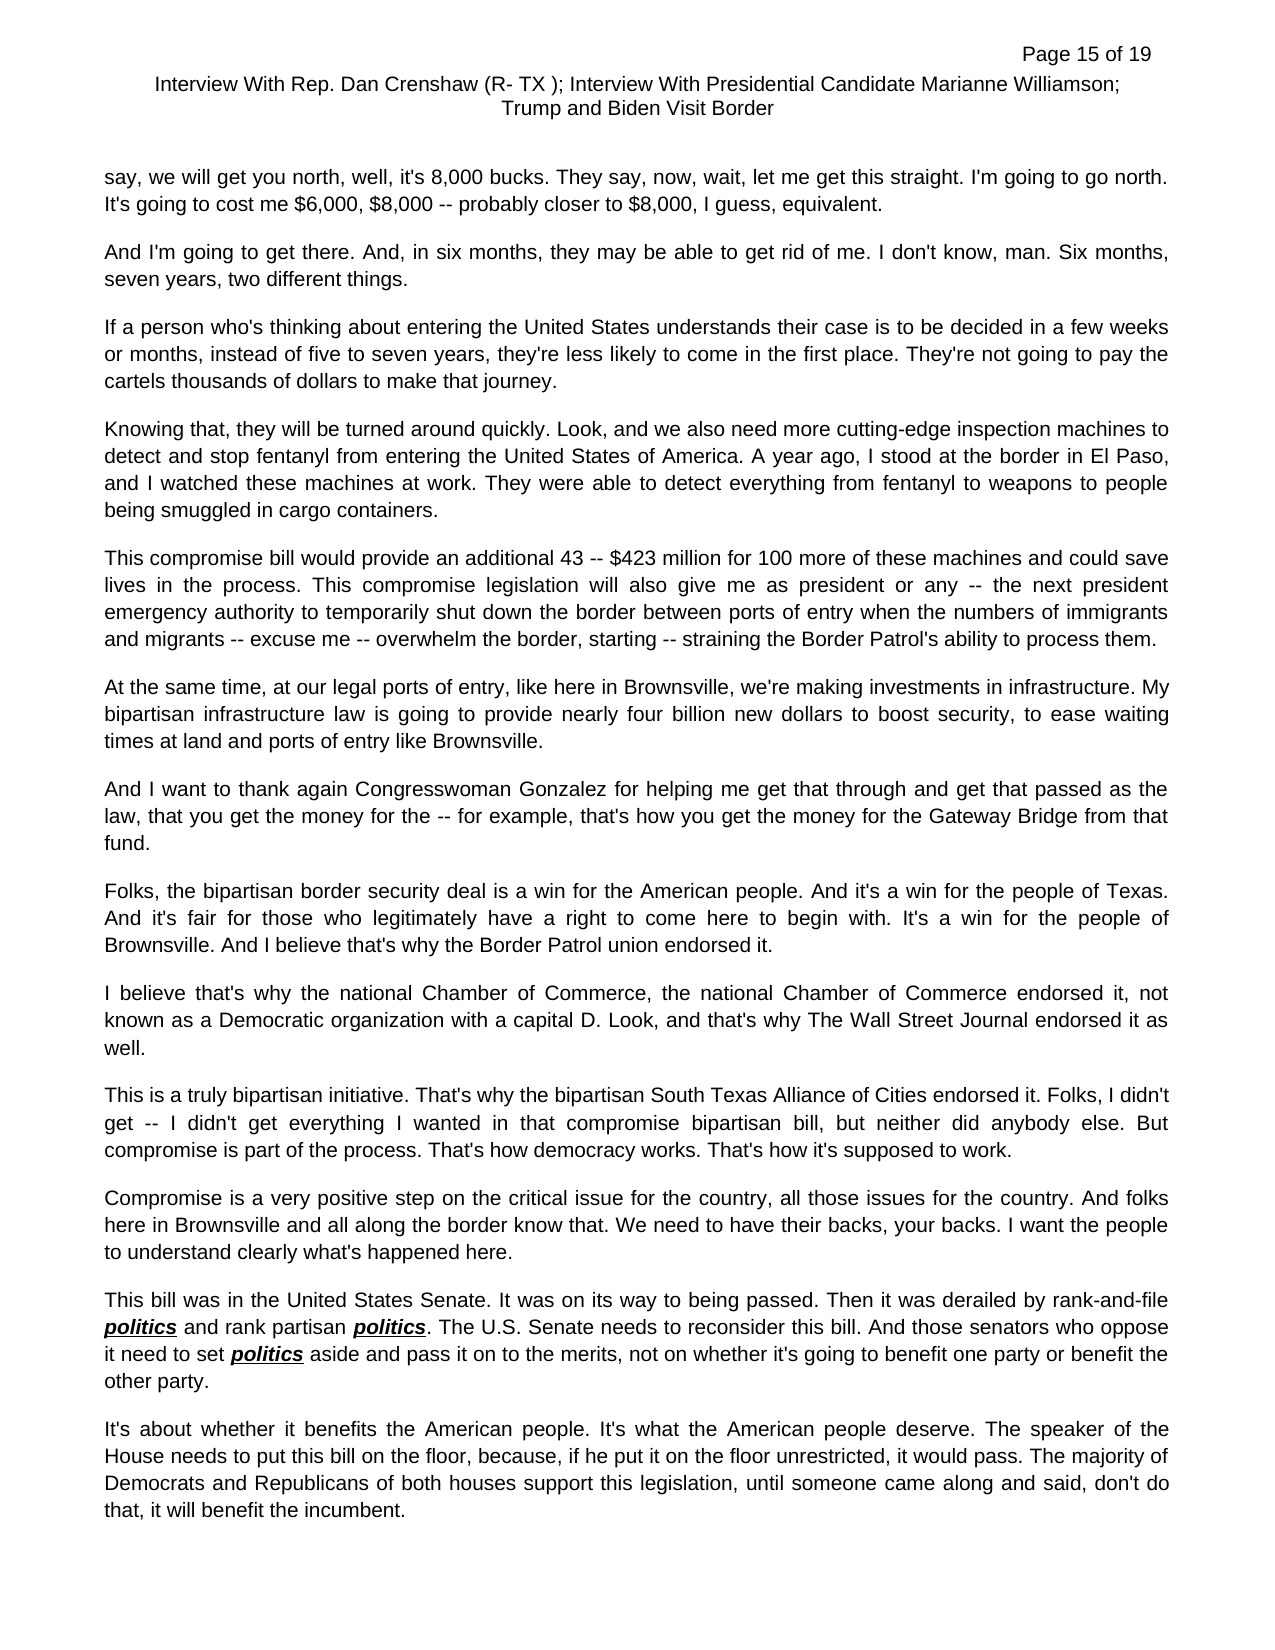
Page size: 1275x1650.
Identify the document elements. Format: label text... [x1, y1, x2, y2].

text This compromise bill would provide an additional 43 -- $423 million for 100 more of these machines and could save lives in the process. This compromise legislation will also give me as president or any -- the next president emergency authority to temporarily shut down the border between ports of entry when the numbers of immigrants and migrants -- excuse me -- overwhelm the border, starting -- straining the Border Patrol's ability to process them. [104, 543, 1171, 651]
text If a person who's thinking about entering the United States understands their case is to be decided in a few weeks or months, instead of five to seven years, they're less likely to come in the first place. They're not going to pay the cartels thousands of dollars to make that journey. [104, 311, 1171, 393]
text It's about whether it benefits the American people. It's what the American people deserve. The speaker of the House needs to put this bill on the floor, because, if he put it on the floor unrestricted, it would pass. The majority of Democrats and Republicans of both houses support this legislation, until someone came along and said, don't do that, it will benefit the incumbent. [104, 1413, 1171, 1522]
text This bill was in the United States Senate. It was on its way to being passed. Then it was derailed by rank-and-file politics and rank partisan politics. The U.S. Senate needs to reconsider this bill. And those senators who oppose it need to set politics aside and pass it on to the merits, not on whether it's going to benefit one party or benefit the other party. [104, 1284, 1171, 1393]
text Knowing that, they will be turned around quickly. Look, and we also need more cutting-edge inspection machines to detect and stop fentanyl from entering the United States of America. A year ago, I stood at the border in El Paso, and I watched these machines at work. They were able to detect everything from fentanyl to weapons to people being smuggled in cargo containers. [104, 413, 1171, 522]
text Compromise is a very positive step on the critical issue for the country, all those issues for the country. And folks here in Brownsville and all along the border know that. We need to have their backs, your backs. I want the people to understand clearly what's happened here. [104, 1182, 1171, 1263]
text Folks, the bipartisan border security deal is a win for the American people. And it's a win for the people of Texas. And it's fair for those who legitimately have a right to come here to begin with. It's a win for the people of Brownsville. And I believe that's why the Border Patrol union endorsed it. [104, 876, 1171, 957]
text This is a truly bipartisan initiative. That's why the bipartisan South Texas Alliance of Cities endorsed it. Folks, I didn't get -- I didn't get everything I wanted in that compromise bipartisan bill, but neither did anybody else. But compromise is part of the process. That's how democracy works. That's how it's supposed to work. [104, 1080, 1171, 1161]
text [104, 161, 1171, 216]
text And I want to thank again Congresswoman Gonzalez for helping me get that through and get that passed as the law, that you get the money for the -- for example, that's how you get the money for the Gateway Bridge from that fund. [104, 774, 1171, 855]
text And I'm going to get there. And, in six months, they may be able to get rid of me. I don't know, man. Six months, seven years, two different things. [104, 236, 1171, 291]
text At the same time, at our legal ports of entry, like here in Brownsville, we're making investments in infrastructure. My bipartisan infrastructure law is going to provide nearly four billion new dollars to boost security, to ease waiting times at land and ports of entry like Brownsville. [104, 672, 1171, 753]
text I believe that's why the national Chamber of Commerce, the national Chamber of Commerce endorsed it, not known as a Democratic organization with a capital D. Look, and that's why The Wall Street Journal endorsed it as well. [104, 978, 1171, 1059]
